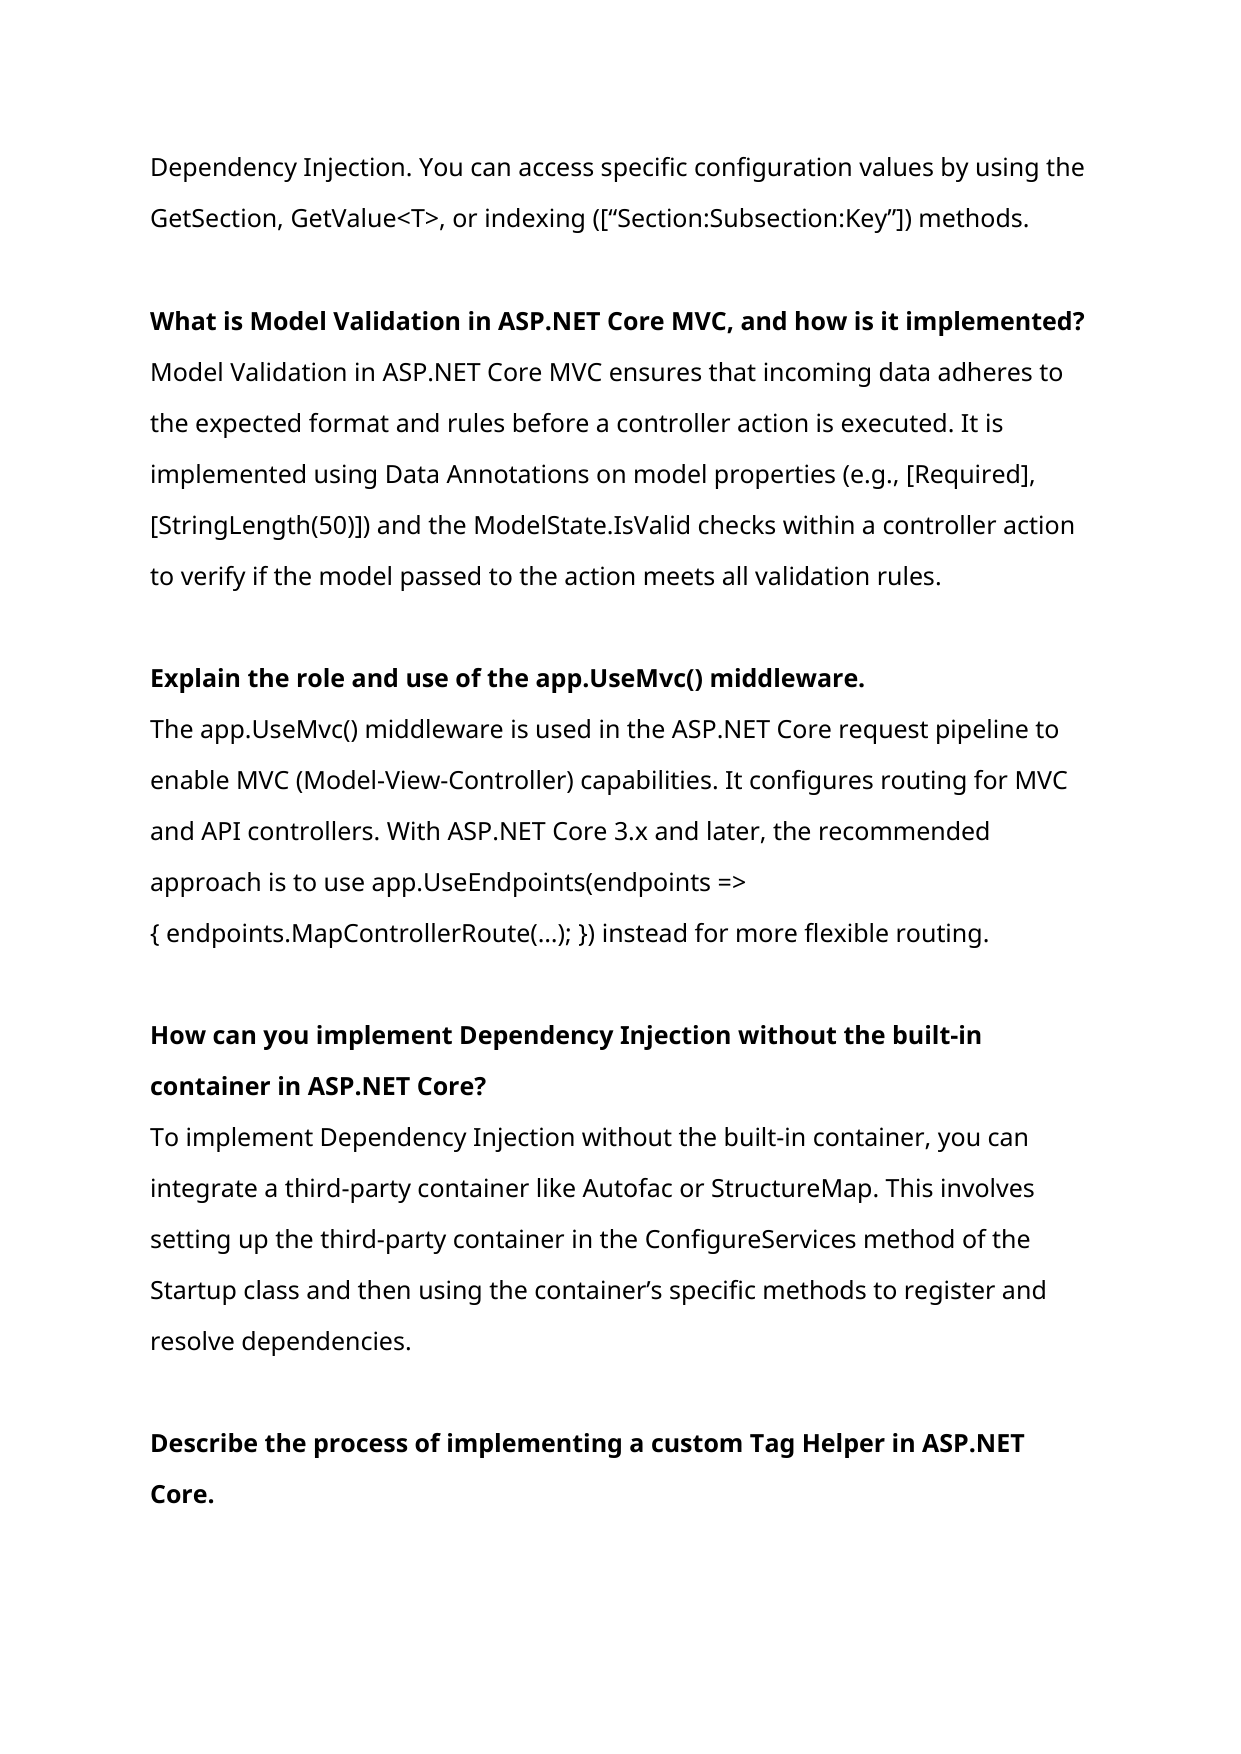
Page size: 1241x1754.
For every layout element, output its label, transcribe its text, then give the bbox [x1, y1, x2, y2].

text The app.UseMvc() middleware is used in the ASP.NET Core request pipeline to enable MVC (Model-View-Controller) capabilities. It configures routing for MVC and API controllers. With ASP.NET Core 3.x and later, the recommended approach is to use app.UseEndpoints(endpoints => { endpoints.MapControllerRoute(…); }) instead for more flexible routing. [150, 711, 1090, 950]
text What is Model Validation in ASP.NET Core MVC, and how is it implemented? [150, 303, 1090, 337]
text Model Validation in ASP.NET Core MVC ensures that incoming data adheres to the expected format and rules before a controller action is executed. It is implemented using Data Annotations on model properties (e.g., [Required], [StringLength(50)]) and the ModelState.IsValid checks within a controller action to verify if the model passed to the action meets all validation rules. [150, 354, 1090, 592]
text To implement Dependency Injection without the built-in container, you can integrate a third-party container like Autofac or StructureMap. This involves setting up the third-party container in the ConfigureServices method of the Startup class and then using the container’s specific methods to register and resolve dependencies. [150, 1120, 1090, 1358]
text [150, 150, 1090, 235]
text Describe the process of implementing a custom Tag Helper in ASP.NET Core. [150, 1426, 1090, 1511]
text How can you implement Dependency Injection without the built-in container in ASP.NET Core? [150, 1018, 1090, 1103]
text Explain the role and use of the app.UseMvc() middleware. [150, 660, 1090, 694]
